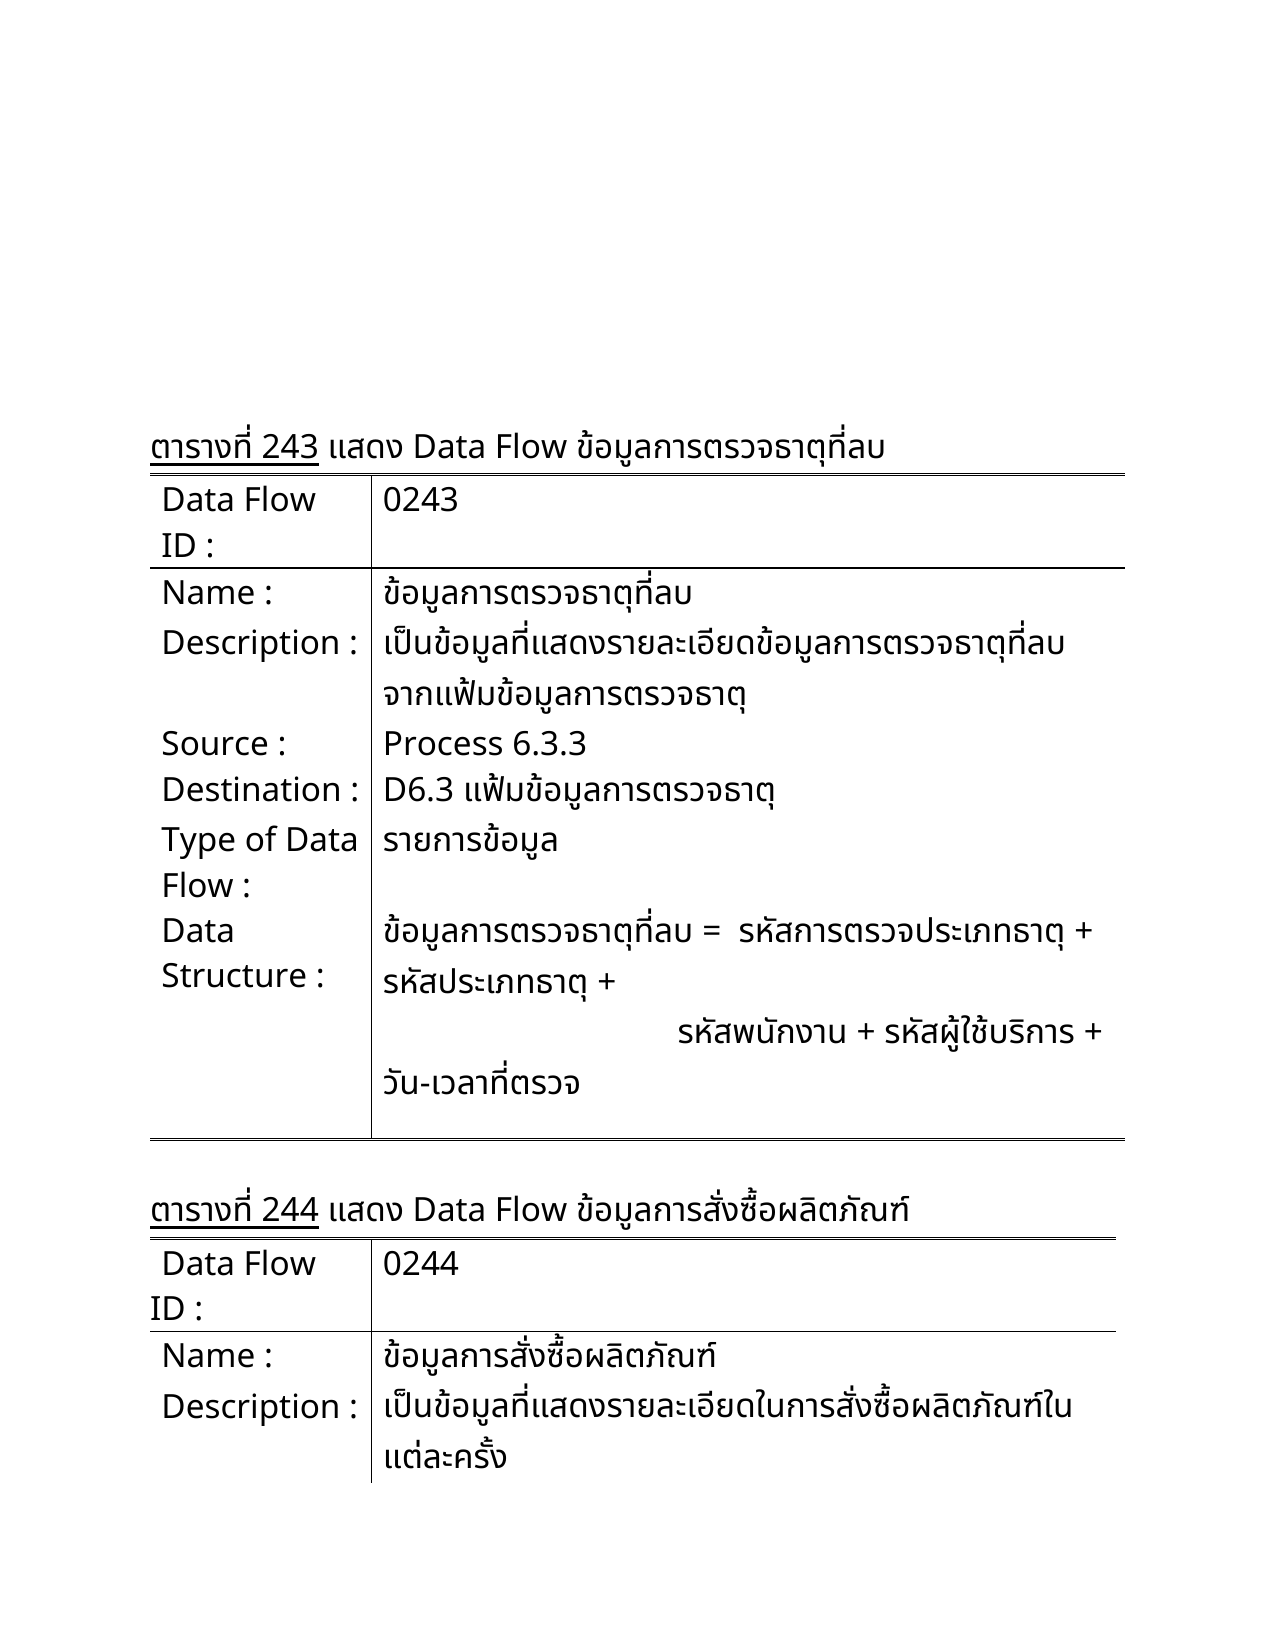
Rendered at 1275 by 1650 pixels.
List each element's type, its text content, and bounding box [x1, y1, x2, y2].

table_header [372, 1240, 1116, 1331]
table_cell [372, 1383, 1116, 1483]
text ตารางที่ 244 แสดง Data Flow ข้อมูลการสั่งซื้อผลิตภัณฑ์ [150, 1186, 1125, 1237]
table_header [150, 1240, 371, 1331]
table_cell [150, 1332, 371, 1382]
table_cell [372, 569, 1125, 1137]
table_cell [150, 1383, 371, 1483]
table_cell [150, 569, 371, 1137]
text ตารางที่ 243 แสดง Data Flow ข้อมูลการตรวจธาตุที่ลบ [150, 422, 1125, 473]
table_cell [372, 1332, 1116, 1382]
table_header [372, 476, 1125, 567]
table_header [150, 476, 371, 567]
